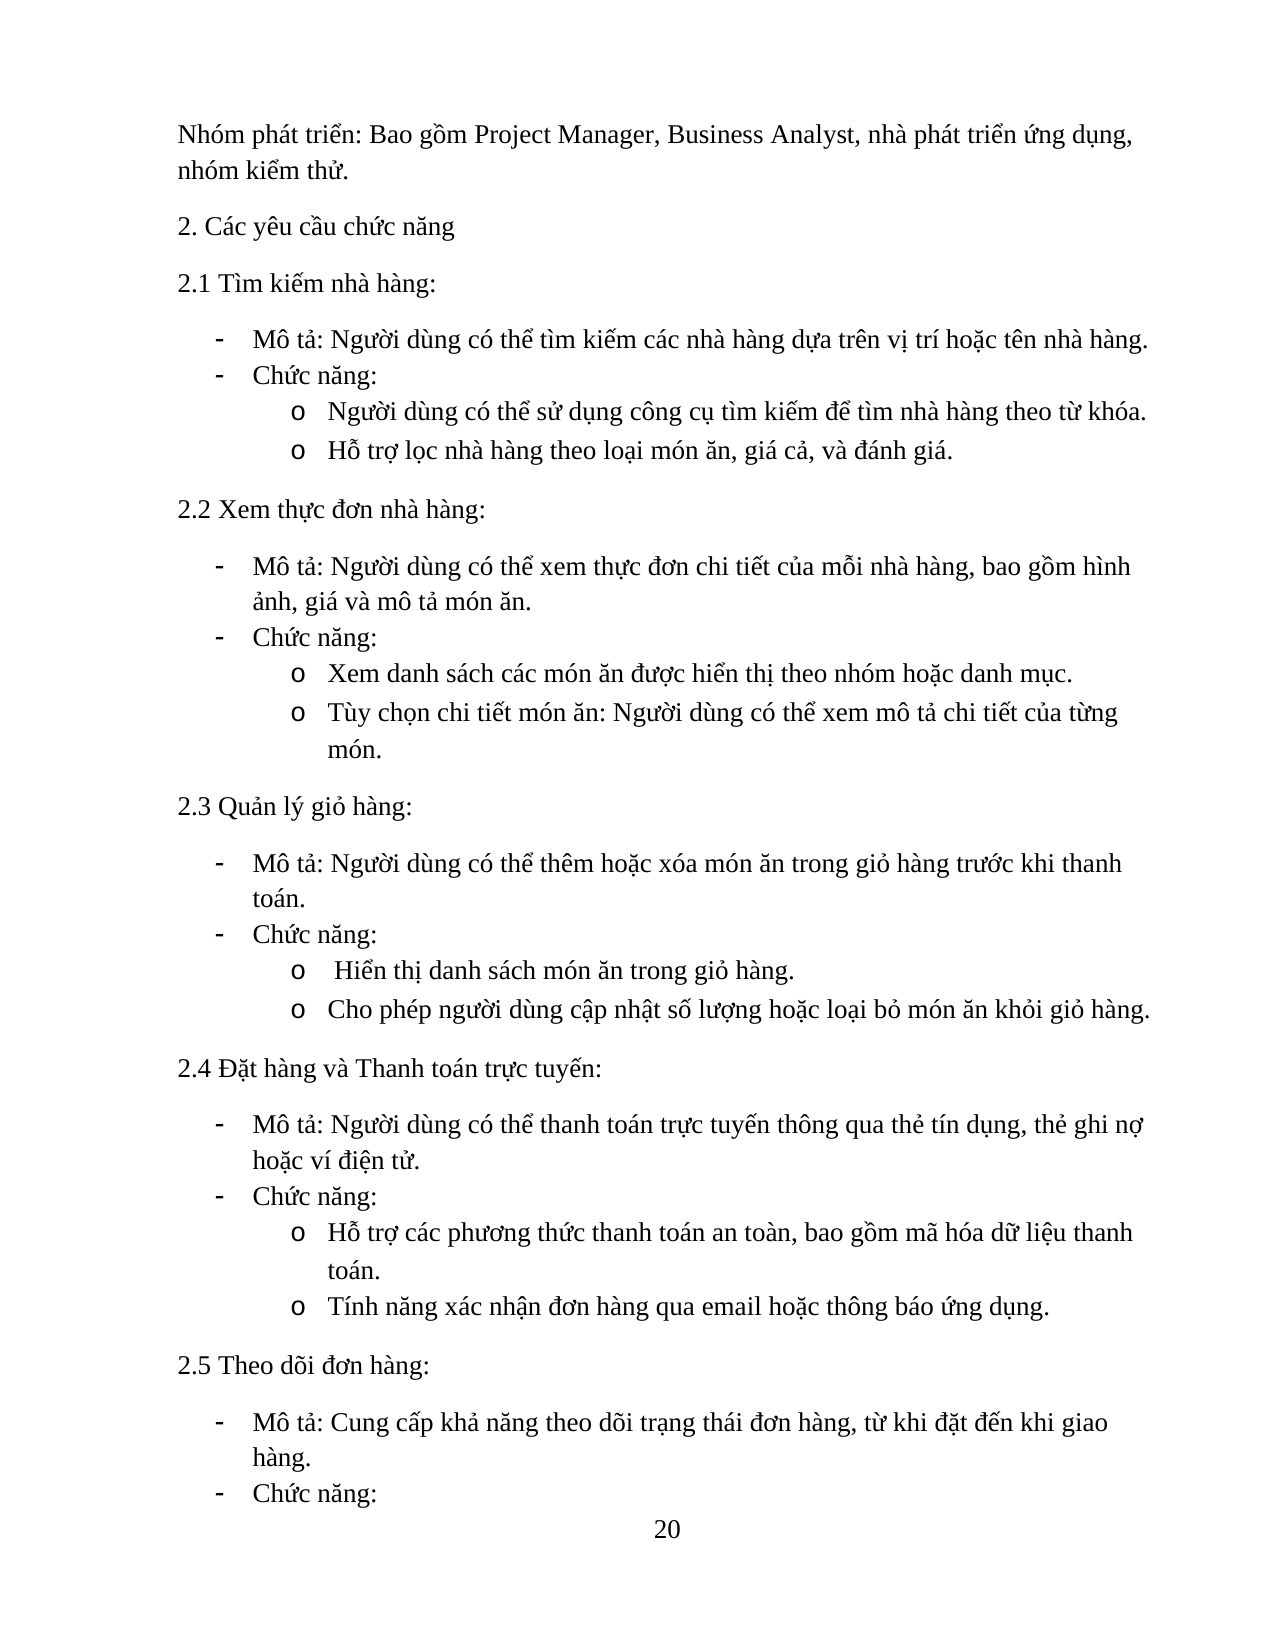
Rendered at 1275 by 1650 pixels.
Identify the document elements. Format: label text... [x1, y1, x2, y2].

text 2.3 Quản lý giỏ hàng: [177, 790, 1157, 821]
list Hỗ trợ lọc nhà hàng theo loại món ăn, giá cả, và đánh giá. [290, 434, 1157, 467]
list Tùy chọn chi tiết món ăn: Người dùng có thể xem mô tả chi tiết của từng món. [290, 696, 1157, 765]
list Mô tả: Cung cấp khả năng theo dõi trạng thái đơn hàng, từ khi đặt đến khi giao hàng. [215, 1406, 1157, 1473]
list Chức năng: [215, 621, 1157, 652]
list Cho phép người dùng cập nhật số lượng hoặc loại bỏ món ăn khỏi giỏ hàng. [290, 993, 1157, 1026]
list Tính năng xác nhận đơn hàng qua email hoặc thông báo ứng dụng. [290, 1290, 1157, 1323]
text Nhóm phát triển: Bao gồm Project Manager, Business Analyst, nhà phát triển ứng dụng, nhóm kiểm thử. [177, 118, 1157, 185]
list Mô tả: Người dùng có thể thanh toán trực tuyến thông qua thẻ tín dụng, thẻ ghi nợ hoặc ví điện tử. [215, 1108, 1157, 1176]
list Mô tả: Người dùng có thể xem thực đơn chi tiết của mỗi nhà hàng, bao gồm hình ảnh, giá và mô tả món ăn. [215, 550, 1157, 617]
text 2.5 Theo dõi đơn hàng: [177, 1349, 1157, 1380]
list Xem danh sách các món ăn được hiển thị theo nhóm hoặc danh mục. [290, 657, 1157, 691]
list Chức năng: [215, 918, 1157, 949]
list Hiển thị danh sách món ăn trong giỏ hàng. [290, 954, 1157, 988]
list Hỗ trợ các phương thức thanh toán an toàn, bao gồm mã hóa dữ liệu thanh toán. [290, 1216, 1157, 1285]
text 2.4 Đặt hàng và Thanh toán trực tuyến: [177, 1052, 1157, 1083]
list Chức năng: [215, 1477, 1157, 1508]
list Mô tả: Người dùng có thể thêm hoặc xóa món ăn trong giỏ hàng trước khi thanh toán. [215, 847, 1157, 914]
text 2.2 Xem thực đơn nhà hàng: [177, 493, 1157, 524]
text 2. Các yêu cầu chức năng [177, 210, 1157, 242]
list Chức năng: [215, 1180, 1157, 1211]
list Mô tả: Người dùng có thể tìm kiếm các nhà hàng dựa trên vị trí hoặc tên nhà hàng. [215, 323, 1157, 355]
list Người dùng có thể sử dụng công cụ tìm kiếm để tìm nhà hàng theo từ khóa. [290, 395, 1157, 429]
text 2.1 Tìm kiếm nhà hàng: [177, 267, 1157, 298]
list Chức năng: [215, 359, 1157, 391]
